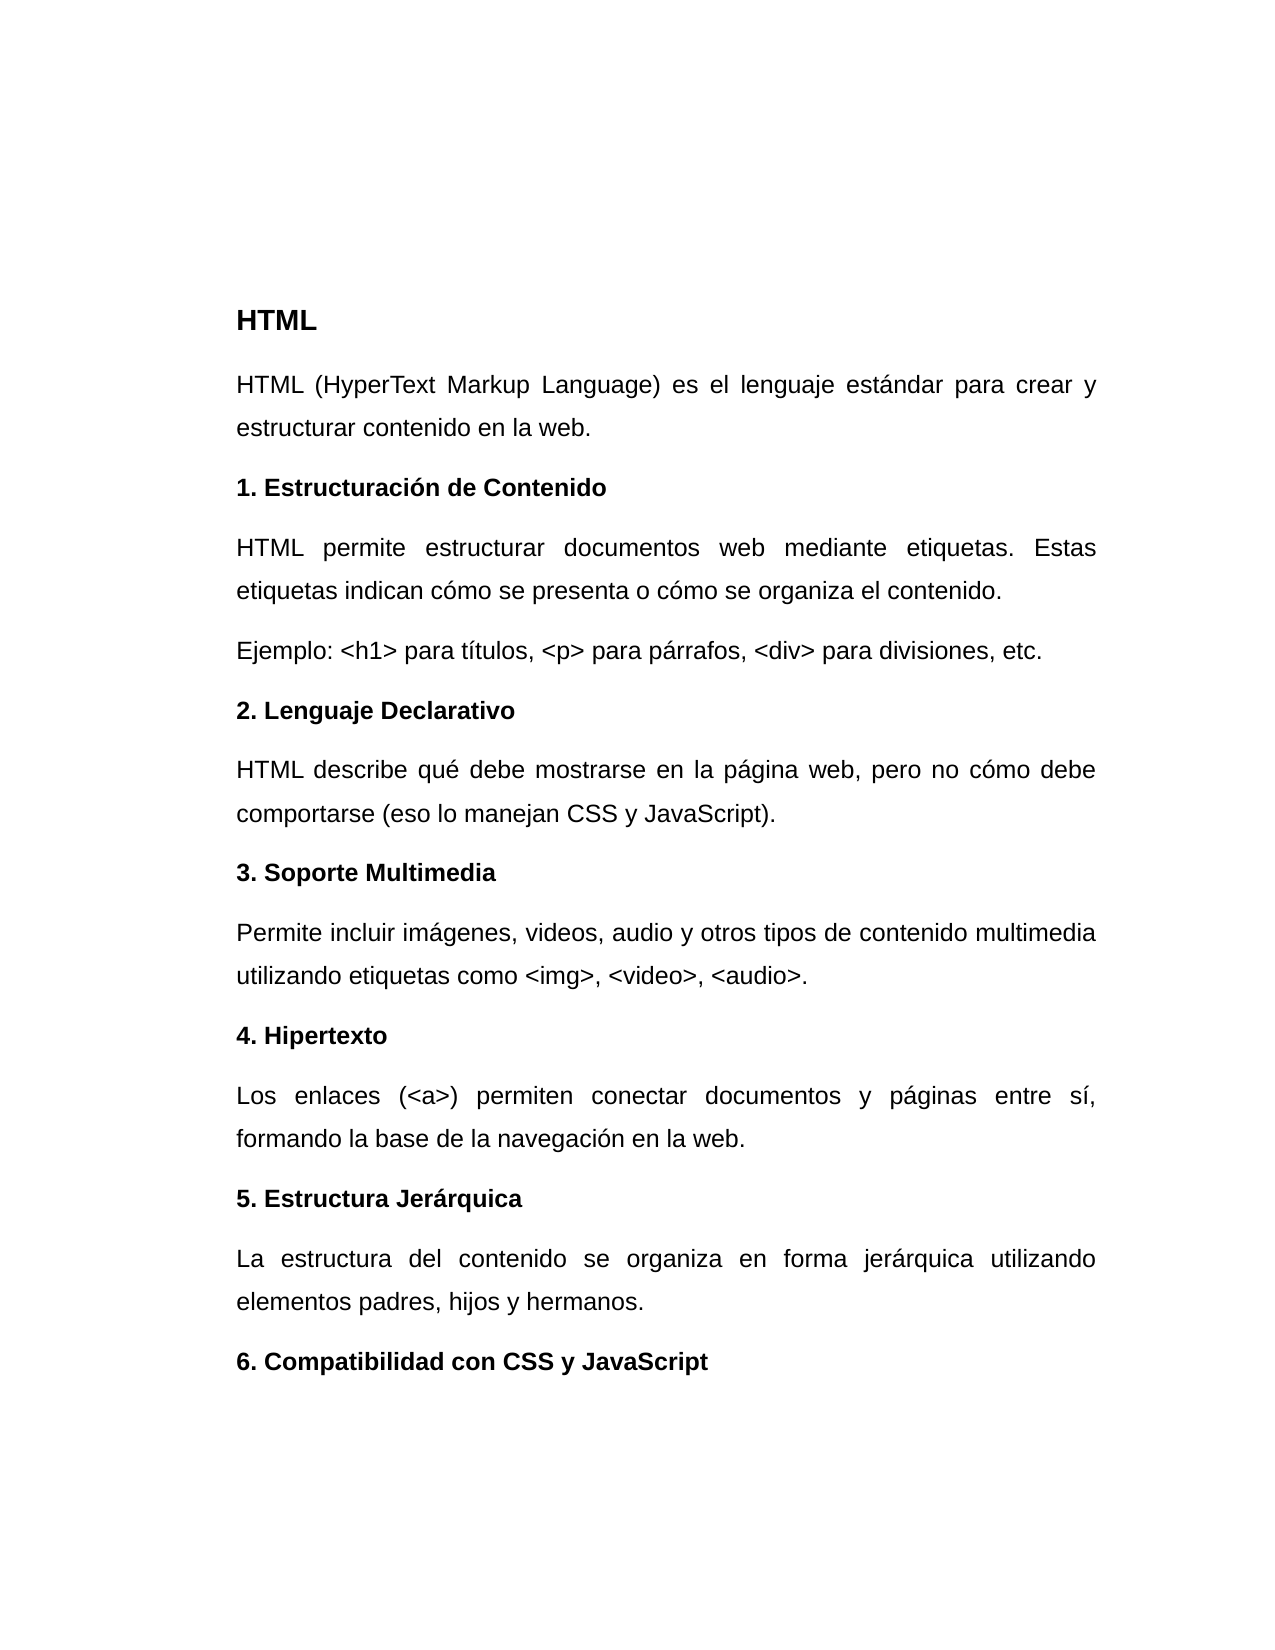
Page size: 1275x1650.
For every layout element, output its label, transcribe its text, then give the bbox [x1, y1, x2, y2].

text 6. Compatibilidad con CSS y JavaScript [236, 1346, 1098, 1375]
text 2. Lenguaje Declarativo [236, 696, 1098, 724]
text HTML permite estructurar documentos web mediante etiquetas. Estas etiquetas indican cómo se presenta o cómo se organiza el contenido. [236, 533, 1098, 605]
text HTML [236, 303, 1098, 337]
text HTML (HyperText Markup Language) es el lenguaje estándar para crear y estructurar contenido en la web. [236, 370, 1098, 442]
text 3. Soporte Multimedia [236, 858, 1098, 887]
text Ejemplo: <h1> para títulos, <p> para párrafos, <div> para divisiones, etc. [236, 636, 1098, 664]
text HTML describe qué debe mostrarse en la página web, pero no cómo debe comportarse (eso lo manejan CSS y JavaScript). [236, 755, 1098, 827]
text La estructura del contenido se organiza en forma jerárquica utilizando elementos padres, hijos y hermanos. [236, 1243, 1098, 1315]
text 4. Hipertexto [236, 1021, 1098, 1050]
text Los enlaces (<a>) permiten conectar documentos y páginas entre sí, formando la base de la navegación en la web. [236, 1081, 1098, 1153]
text 1. Estructuración de Contenido [236, 473, 1098, 502]
text Permite incluir imágenes, videos, audio y otros tipos de contenido multimedia utilizando etiquetas como <img>, <video>, <audio>. [236, 918, 1098, 990]
text 5. Estructura Jerárquica [236, 1184, 1098, 1212]
